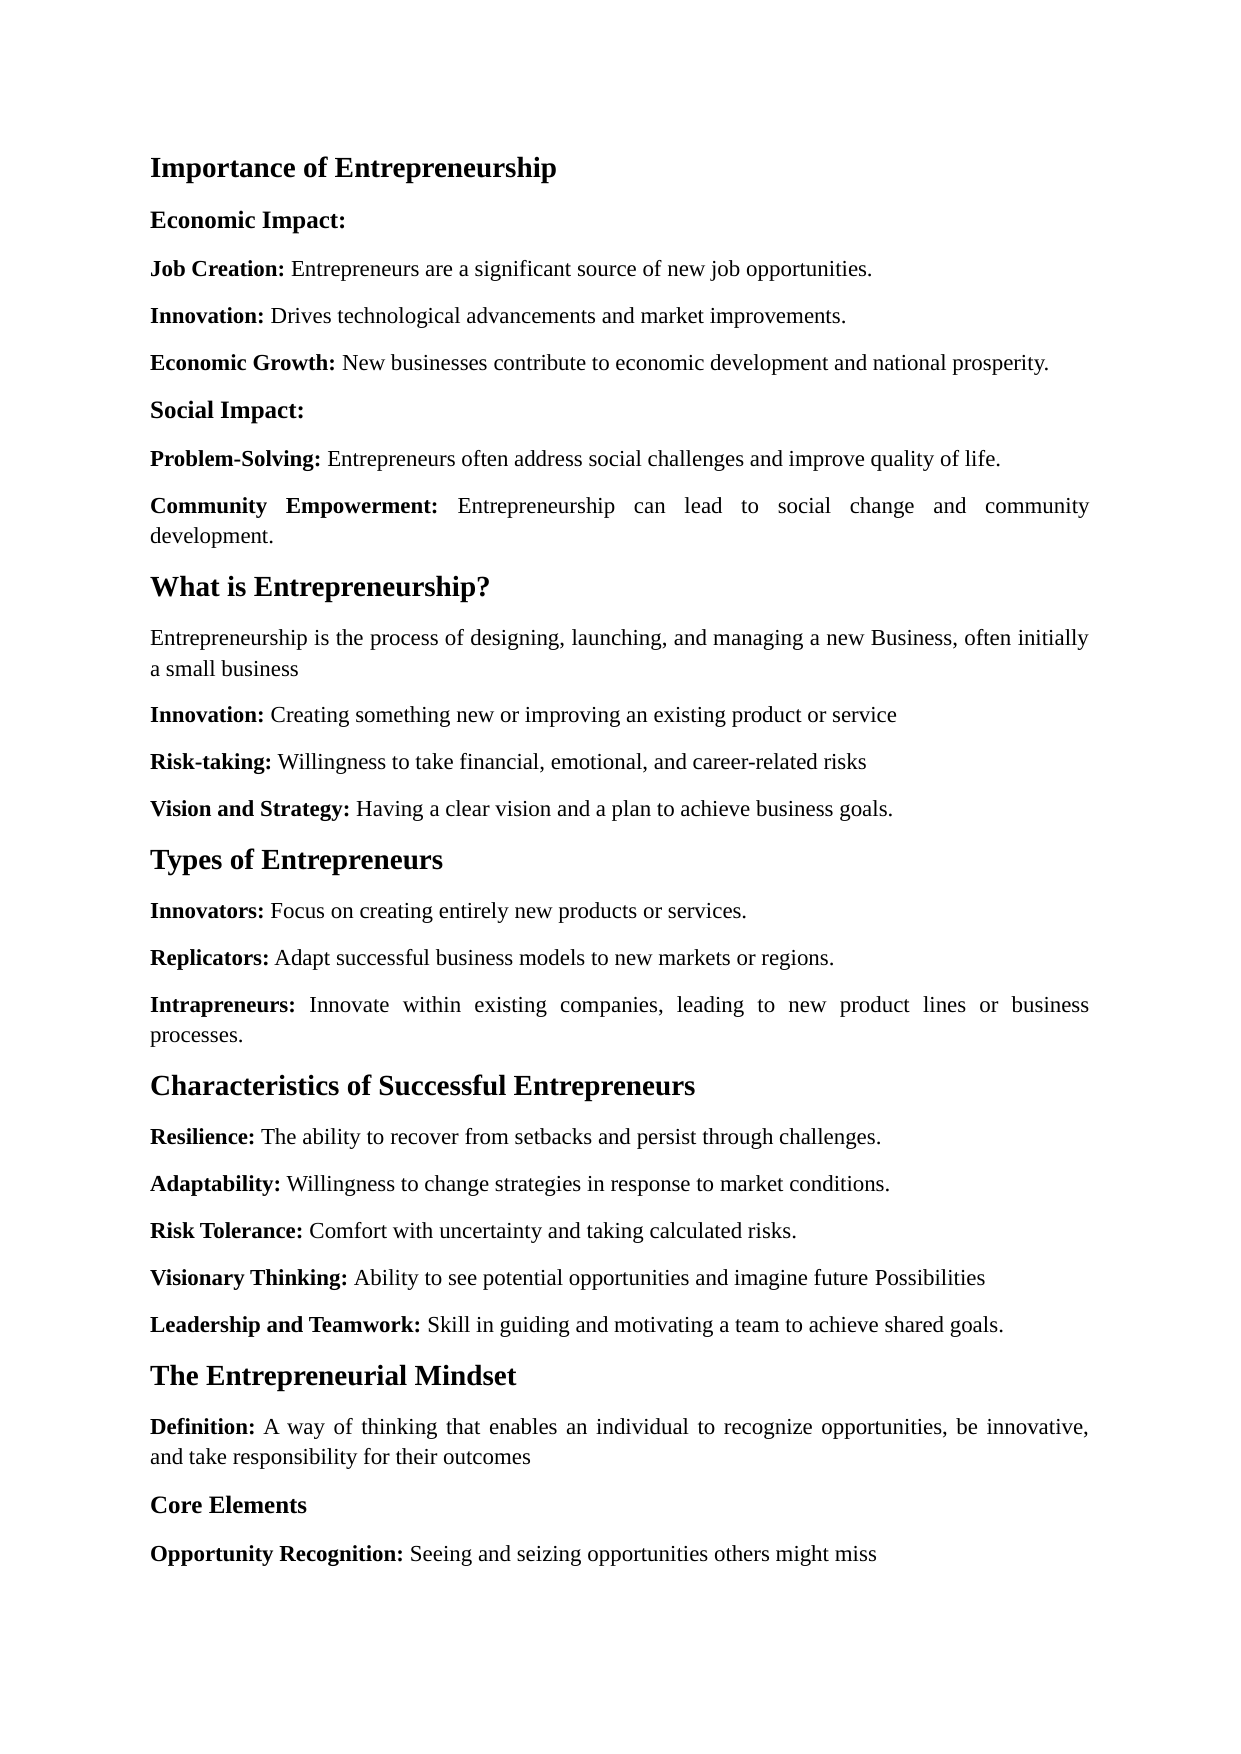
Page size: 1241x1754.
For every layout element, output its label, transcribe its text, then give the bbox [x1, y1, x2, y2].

text Core Elements [150, 1490, 1090, 1519]
text Problem-Solving: Entrepreneurs often address social challenges and improve quality of life. [150, 445, 1090, 472]
text Risk-taking: Willingness to take financial, emotional, and career-related risks [150, 748, 1090, 775]
text Innovators: Focus on creating entirely new products or services. [150, 897, 1090, 924]
text Opportunity Recognition: Seeing and seizing opportunities others might miss [150, 1540, 1090, 1566]
text Adaptability: Willingness to change strategies in response to market conditions. [150, 1170, 1090, 1197]
text Definition: A way of thinking that enables an individual to recognize opportunities, be innovative, and take responsibility for their outcomes [150, 1413, 1090, 1469]
text Vision and Strategy: Having a clear vision and a plan to achieve business goals. [150, 795, 1090, 822]
text Intrapreneurs: Innovate within existing companies, leading to new product lines or business processes. [150, 991, 1090, 1048]
text Characteristics of Successful Entrepreneurs [150, 1068, 1090, 1102]
text Job Creation: Entrepreneurs are a significant source of new job opportunities. [150, 255, 1090, 281]
text Risk Tolerance: Comfort with uncertainty and taking calculated risks. [150, 1217, 1090, 1243]
text Importance of Entrepreneurship [150, 150, 1090, 183]
text Entrepreneurship is the process of designing, launching, and managing a new Business, often initially a small business [150, 624, 1090, 681]
text What is Entrepreneurship? [150, 569, 1090, 603]
text Economic Growth: New businesses contribute to economic development and national prosperity. [150, 349, 1090, 375]
text Types of Entrepreneurs [150, 842, 1090, 876]
text Innovation: Drives technological advancements and market improvements. [150, 302, 1090, 328]
text Resilience: The ability to recover from setbacks and persist through challenges. [150, 1123, 1090, 1150]
text Leadership and Teamwork: Skill in guiding and motivating a team to achieve shared goals. [150, 1311, 1090, 1337]
text Innovation: Creating something new or improving an existing product or service [150, 701, 1090, 728]
text Community Empowerment: Entrepreneurship can lead to social change and community development. [150, 492, 1090, 549]
text Visionary Thinking: Ability to see potential opportunities and imagine future Possibilities [150, 1264, 1090, 1290]
text Replicators: Adapt successful business models to new markets or regions. [150, 944, 1090, 971]
text The Entrepreneurial Mindset [150, 1358, 1090, 1391]
text Social Impact: [150, 396, 1090, 424]
text Economic Impact: [150, 205, 1090, 234]
